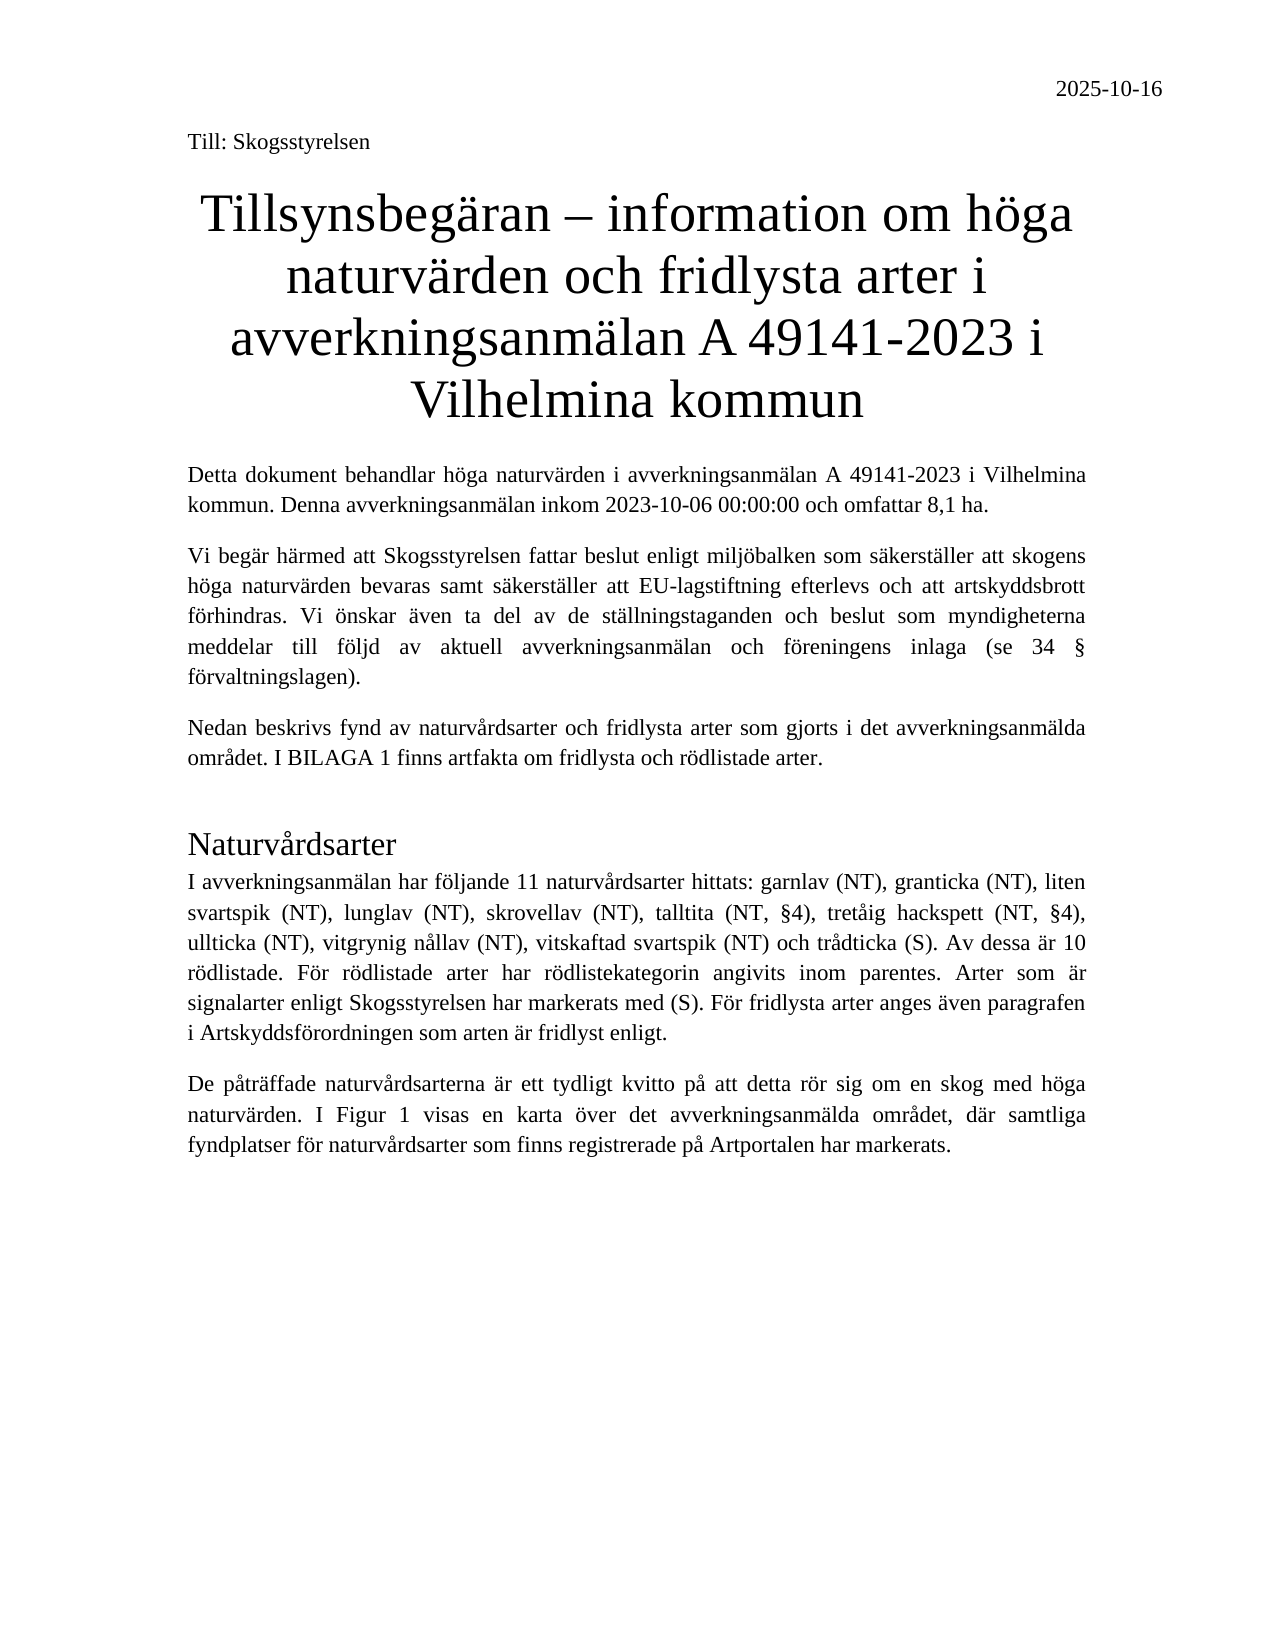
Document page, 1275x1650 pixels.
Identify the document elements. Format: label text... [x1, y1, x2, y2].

text De påträffade naturvårdsarterna är ett tydligt kvitto på att detta rör sig om en skog med höga naturvärden. I Figur 1 visas en karta över det avverkningsanmälda området, där samtliga fyndplatser för naturvårdsarter som finns registrerade på Artportalen har markerats. [187, 1071, 1087, 1157]
text I avverkningsanmälan har följande 11 naturvårdsarter hittats: garnlav (NT), granticka (NT), liten svartspik (NT), lunglav (NT), skrovellav (NT), talltita (NT, §4), tretåig hackspett (NT, §4), ullticka (NT), vitgrynig nållav (NT), vitskaftad svartspik (NT) och trådticka (S). Av dessa är 10 rödlistade. För rödlistade arter har rödlistekategorin angivits inom parentes. Arter som är signalarter enligt Skogsstyrelsen har markerats med (S). För fridlysta arter anges även paragrafen i Artskyddsförordningen som arten är fridlyst enligt. [187, 868, 1087, 1046]
subtitle Naturvårdsarter [187, 824, 1087, 863]
text Detta dokument behandlar höga naturvärden i avverkningsanmälan A 49141-2023 i Vilhelmina kommun. Denna avverkningsanmälan inkom 2023-10-06 00:00:00 och omfattar 8,1 ha. [187, 461, 1087, 517]
title Tillsynsbegäran – information om höga naturvärden och fridlysta arter i avverkningsanmälan A 49141-2023 i Vilhelmina kommun [187, 180, 1087, 429]
text Vi begär härmed att Skogsstyrelsen fattar beslut enligt miljöbalken som säkerställer att skogens höga naturvärden bevaras samt säkerställer att EU-lagstiftning efterlevs och att artskyddsbrott förhindras. Vi önskar även ta del av de ställningstaganden och beslut som myndigheterna meddelar till följd av aktuell avverkningsanmälan och föreningens inlaga (se 34 § förvaltningslagen). [187, 542, 1087, 689]
text Nedan beskrivs fynd av naturvårdsarter och fridlysta arter som gjorts i det avverkningsanmälda området. I BILAGA 1 finns artfakta om fridlysta och rödlistade arter. [187, 714, 1087, 771]
